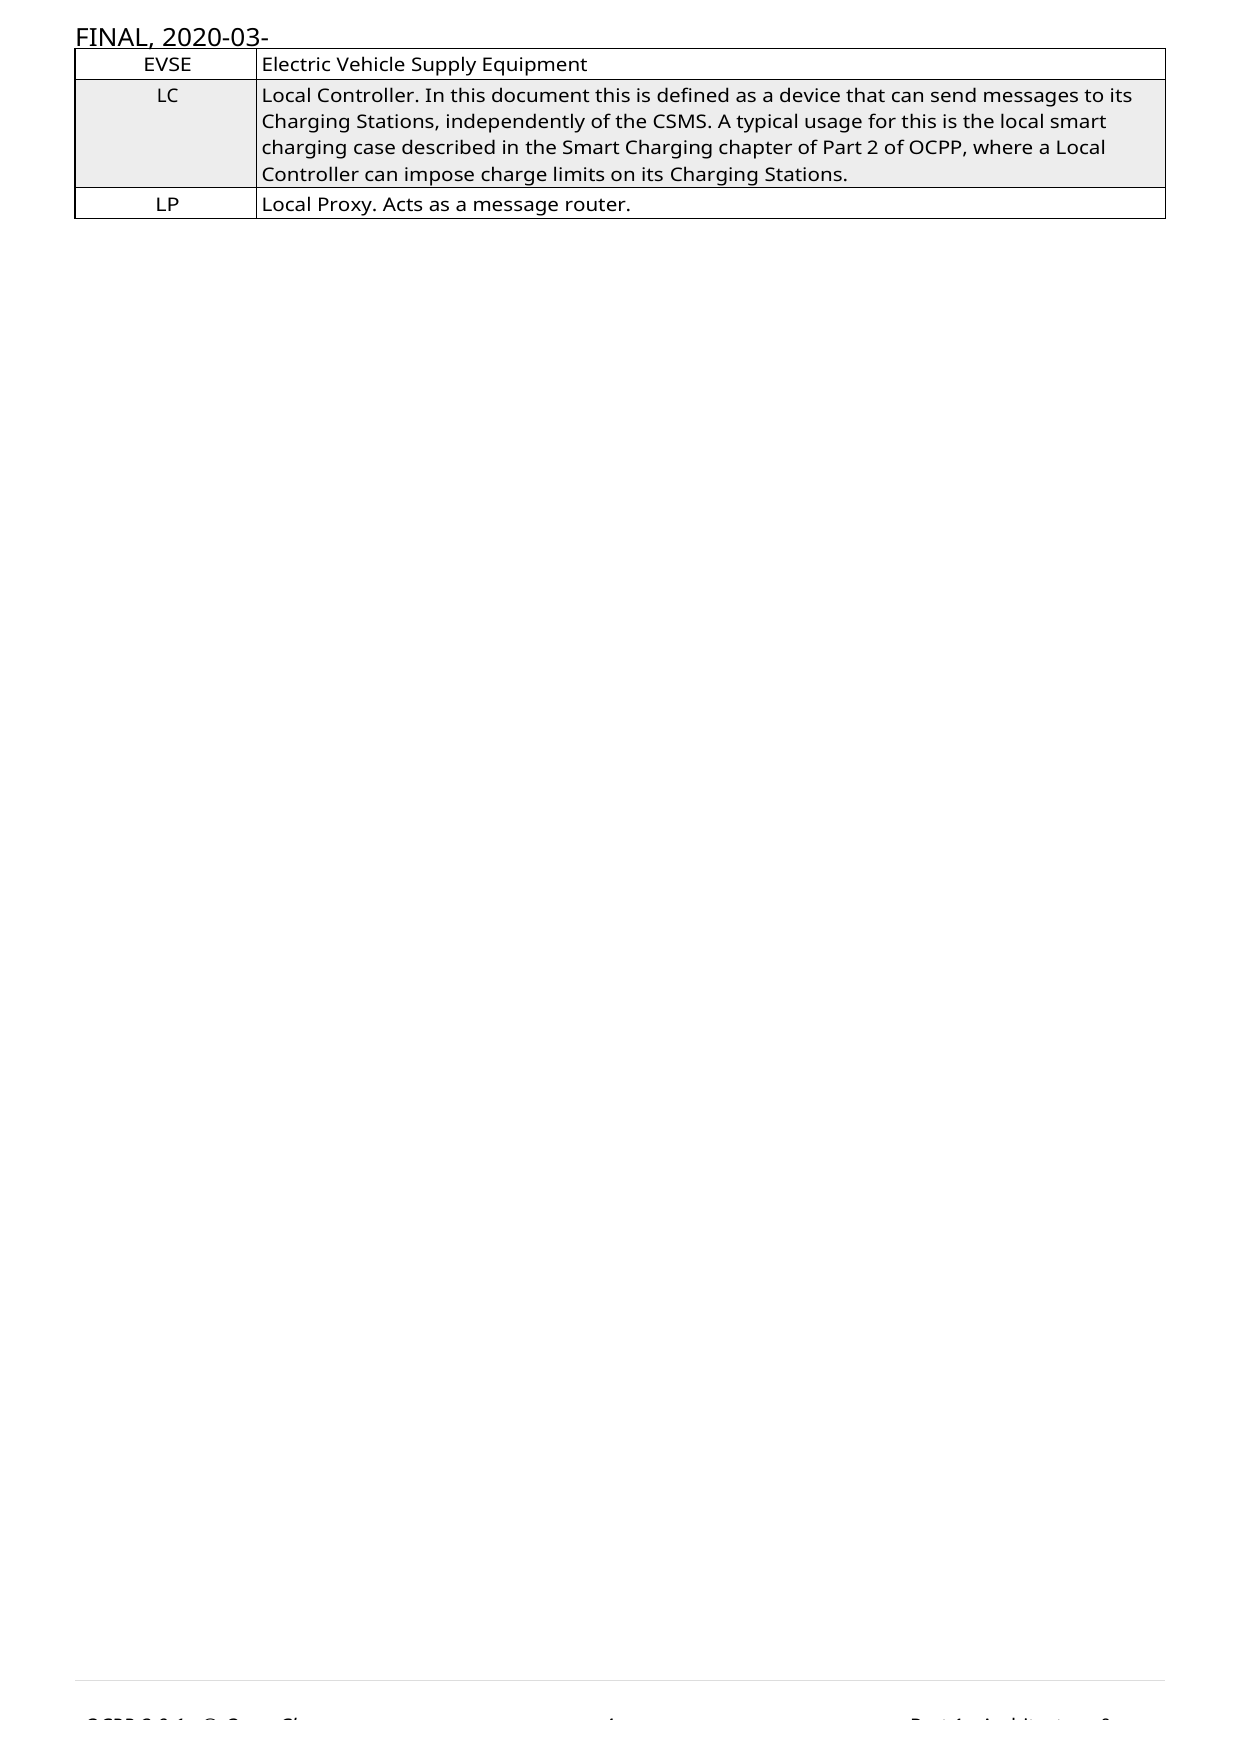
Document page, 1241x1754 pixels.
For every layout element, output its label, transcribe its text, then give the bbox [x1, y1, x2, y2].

table_cell LP [76, 188, 256, 218]
table_cell Local Controller. In this document this is defined as a device that can send messages to its Charging Stations, independently of the CSMS. A typical usage for this is the local smart charging case described in the Smart Charging chapter of Part 2 of OCPP, where a Local Controller can impose charge limits on its Charging Stations. [257, 80, 1165, 187]
table_cell Local Proxy. Acts as a message router. [257, 188, 1165, 218]
table_cell LC [76, 80, 256, 187]
table_cell EVSE [76, 49, 256, 78]
table_cell Electric Vehicle Supply Equipment [257, 49, 1165, 78]
